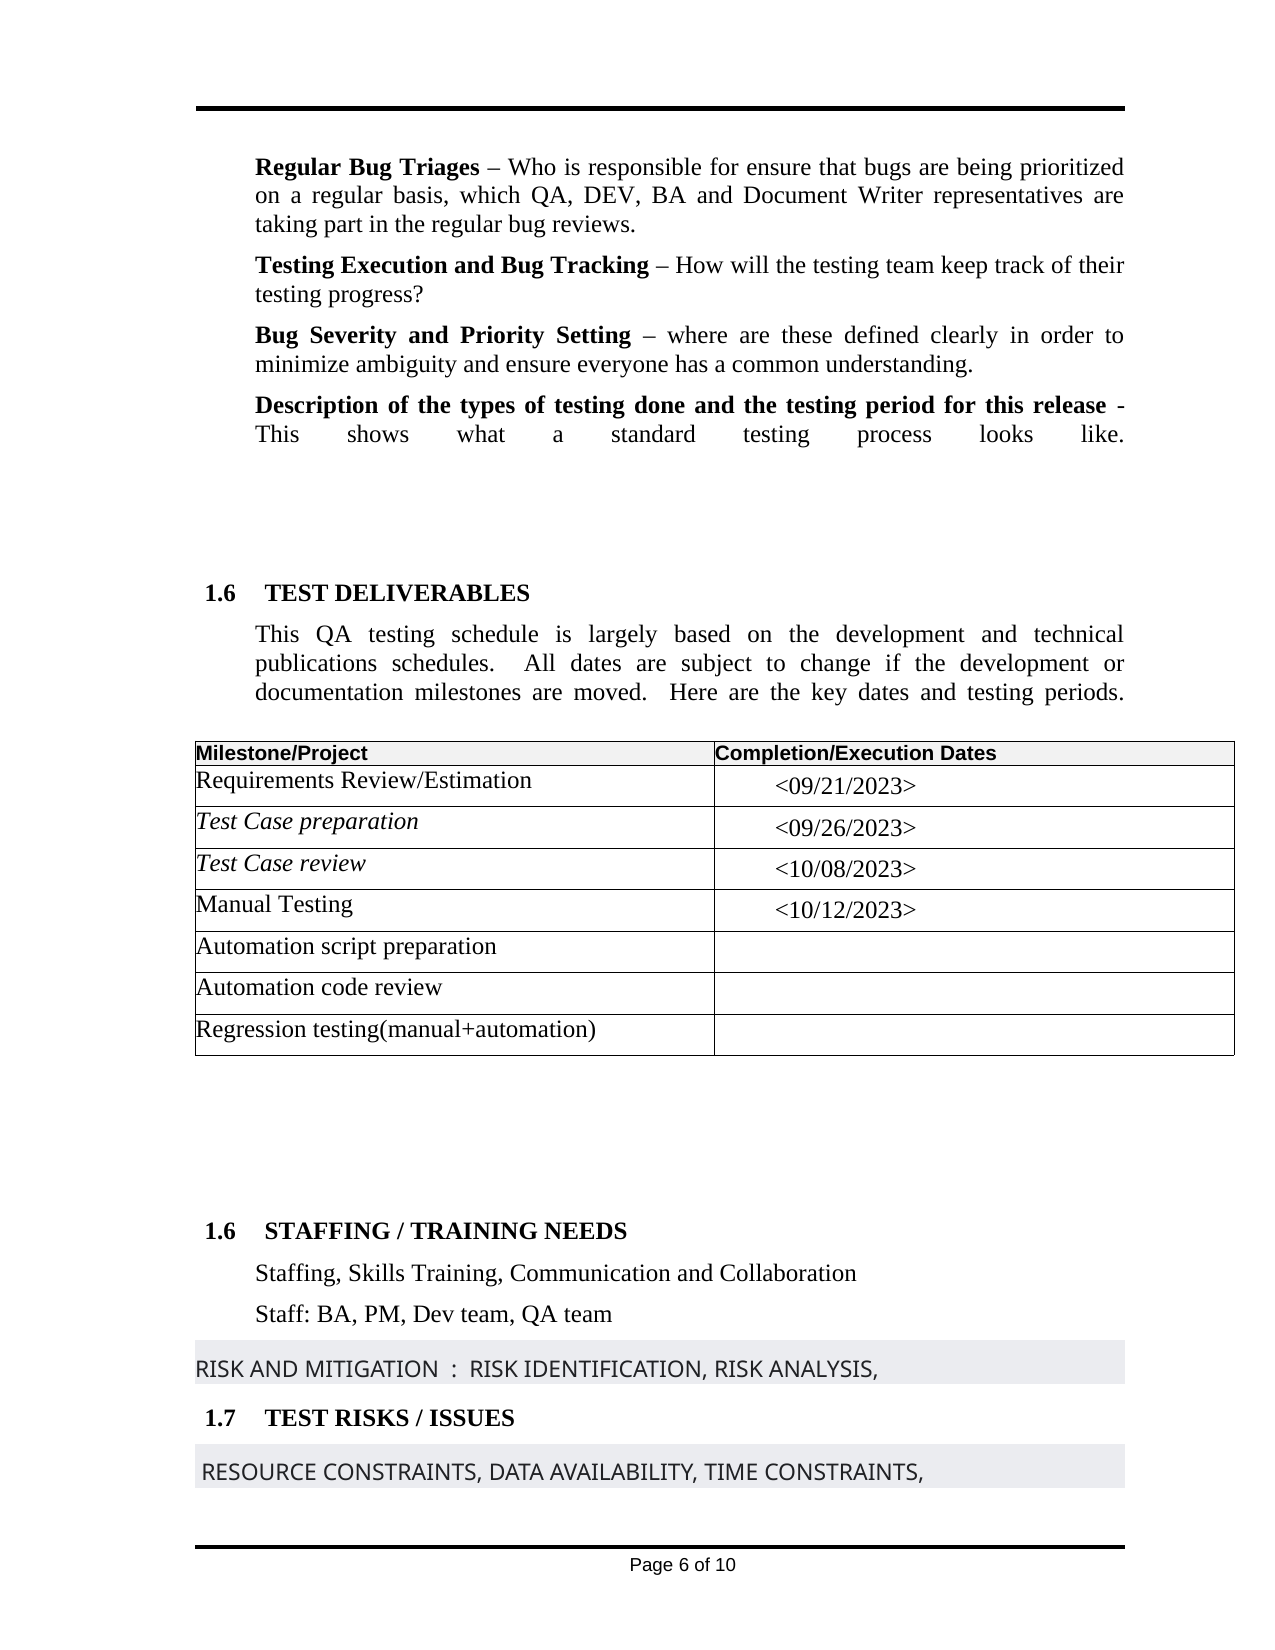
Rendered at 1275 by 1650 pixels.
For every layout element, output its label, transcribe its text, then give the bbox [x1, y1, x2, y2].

subtitle Resource Constraints, Data Availability, Time Constraints, [195, 1444, 1125, 1488]
text This QA testing schedule is largely based on the development and technical publications schedules. All dates are subject to change if the development or documentation milestones are moved. Here are the key dates and testing periods. [255, 619, 1125, 734]
table_cell Test Case review [196, 849, 714, 889]
text Bug Severity and Priority Setting – where are these defined clearly in order to minimize ambiguity and ensure everyone has a common understanding. [255, 321, 1125, 378]
text Description of the types of testing done and the testing period for this release - This shows what a standard testing process looks like. [255, 391, 1125, 477]
text Testing Execution and Bug Tracking – How will the testing team keep track of their testing progress? [255, 251, 1125, 308]
table_cell Automation code review [196, 973, 714, 1013]
text Regular Bug Triages – Who is responsible for ensure that bugs are being prioritized on a regular basis, which QA, DEV, BA and Document Writer representatives are taking part in the regular bug reviews. [255, 152, 1125, 238]
text Staff: BA, PM, Dev team, QA team [255, 1299, 1125, 1328]
table_cell Test Case preparation [196, 807, 714, 848]
table_cell <10/12/2023> [715, 890, 1234, 931]
table_cell [715, 973, 1234, 1013]
table_cell Requirements Review/Estimation [196, 766, 714, 806]
table_cell <10/08/2023> [715, 849, 1234, 889]
subtitle Test Risks / Issues [204, 1403, 1125, 1431]
table_cell Regression testing(manual+automation) [196, 1015, 714, 1055]
table_cell [715, 1015, 1234, 1055]
text Staffing, Skills Training, Communication and Collaboration [255, 1258, 1125, 1286]
table_cell Manual Testing [196, 890, 714, 931]
table_cell <09/21/2023> [715, 766, 1234, 806]
subtitle Staffing / Training Needs [204, 1216, 1125, 1245]
subtitle Risk and mitigation : Risk Identification, Risk Analysis, [195, 1340, 1125, 1384]
table_cell Automation script preparation [196, 932, 714, 972]
table_cell [715, 932, 1234, 972]
subtitle Test Deliverables [204, 578, 1125, 607]
table_cell <09/26/2023> [715, 807, 1234, 848]
